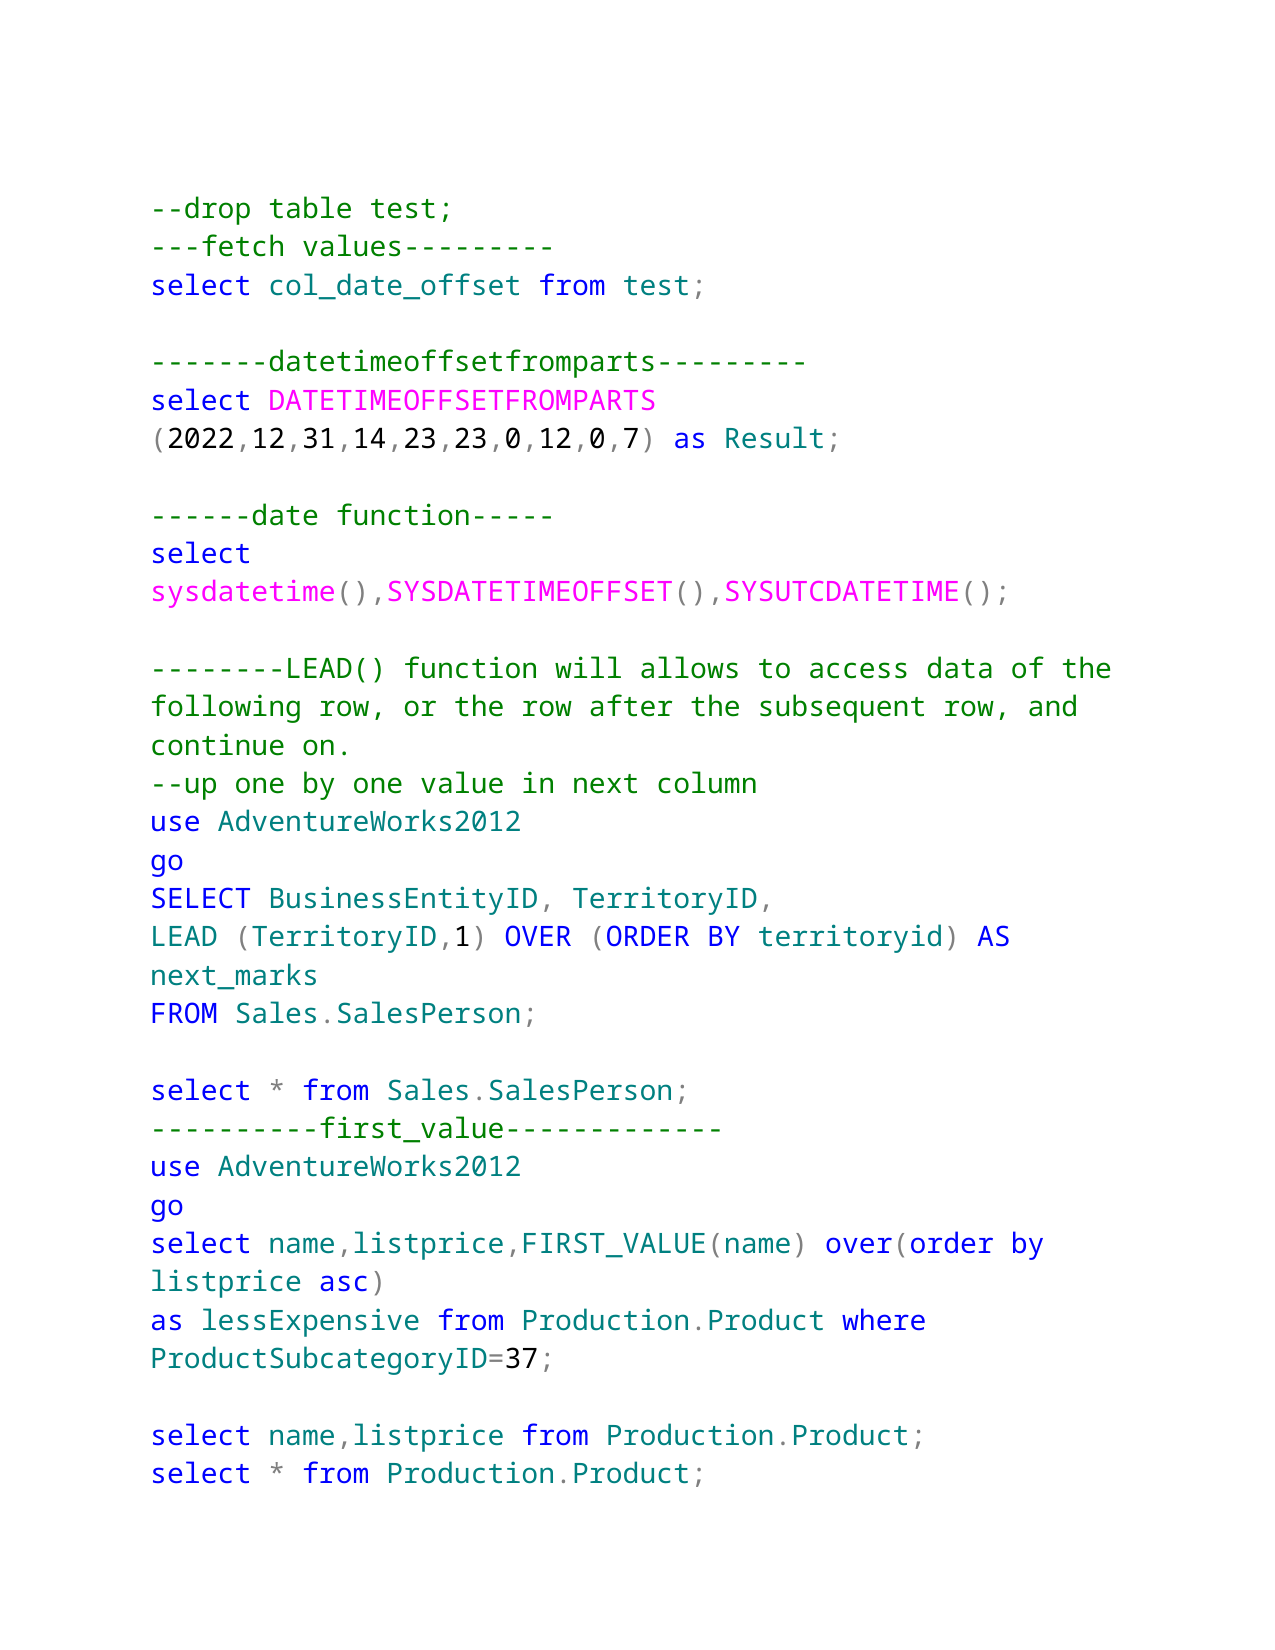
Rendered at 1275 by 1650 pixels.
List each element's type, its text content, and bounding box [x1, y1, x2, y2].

text go [150, 840, 1125, 878]
text SELECT BusinessEntityID, TerritoryID, [150, 878, 1125, 917]
text ------date function----- [150, 495, 1125, 533]
text --drop table test; [150, 188, 1125, 227]
text --up one by one value in next column [150, 763, 1125, 802]
text ----------first_value------------- [150, 1108, 1125, 1147]
text FROM Sales.SalesPerson; [150, 993, 1125, 1032]
text use AdventureWorks2012 [150, 802, 1125, 840]
text --------LEAD() function will allows to access data of the following row, or the row after the subsequent row, and continue on. [150, 648, 1125, 763]
text select * from Sales.SalesPerson; [150, 1070, 1125, 1108]
text as lessExpensive from Production.Product where ProductSubcategoryID=37; [150, 1300, 1125, 1377]
text use AdventureWorks2012 [150, 1147, 1125, 1185]
text go [150, 1185, 1125, 1223]
text select DATETIMEOFFSETFROMPARTS (2022,12,31,14,23,23,0,12,0,7) as Result; [150, 380, 1125, 457]
text select col_date_offset from test; [150, 265, 1125, 303]
text select name,listprice,FIRST_VALUE(name) over(order by listprice asc) [150, 1223, 1125, 1300]
text select name,listprice from Production.Product; [150, 1415, 1125, 1453]
text select * from Production.Product; [150, 1453, 1125, 1492]
text -------datetimeoffsetfromparts--------- [150, 342, 1125, 380]
text ---fetch values--------- [150, 227, 1125, 265]
text LEAD (TerritoryID,1) OVER (ORDER BY territoryid) AS next_marks [150, 917, 1125, 993]
text select sysdatetime(),SYSDATETIMEOFFSET(),SYSUTCDATETIME(); [150, 533, 1125, 610]
